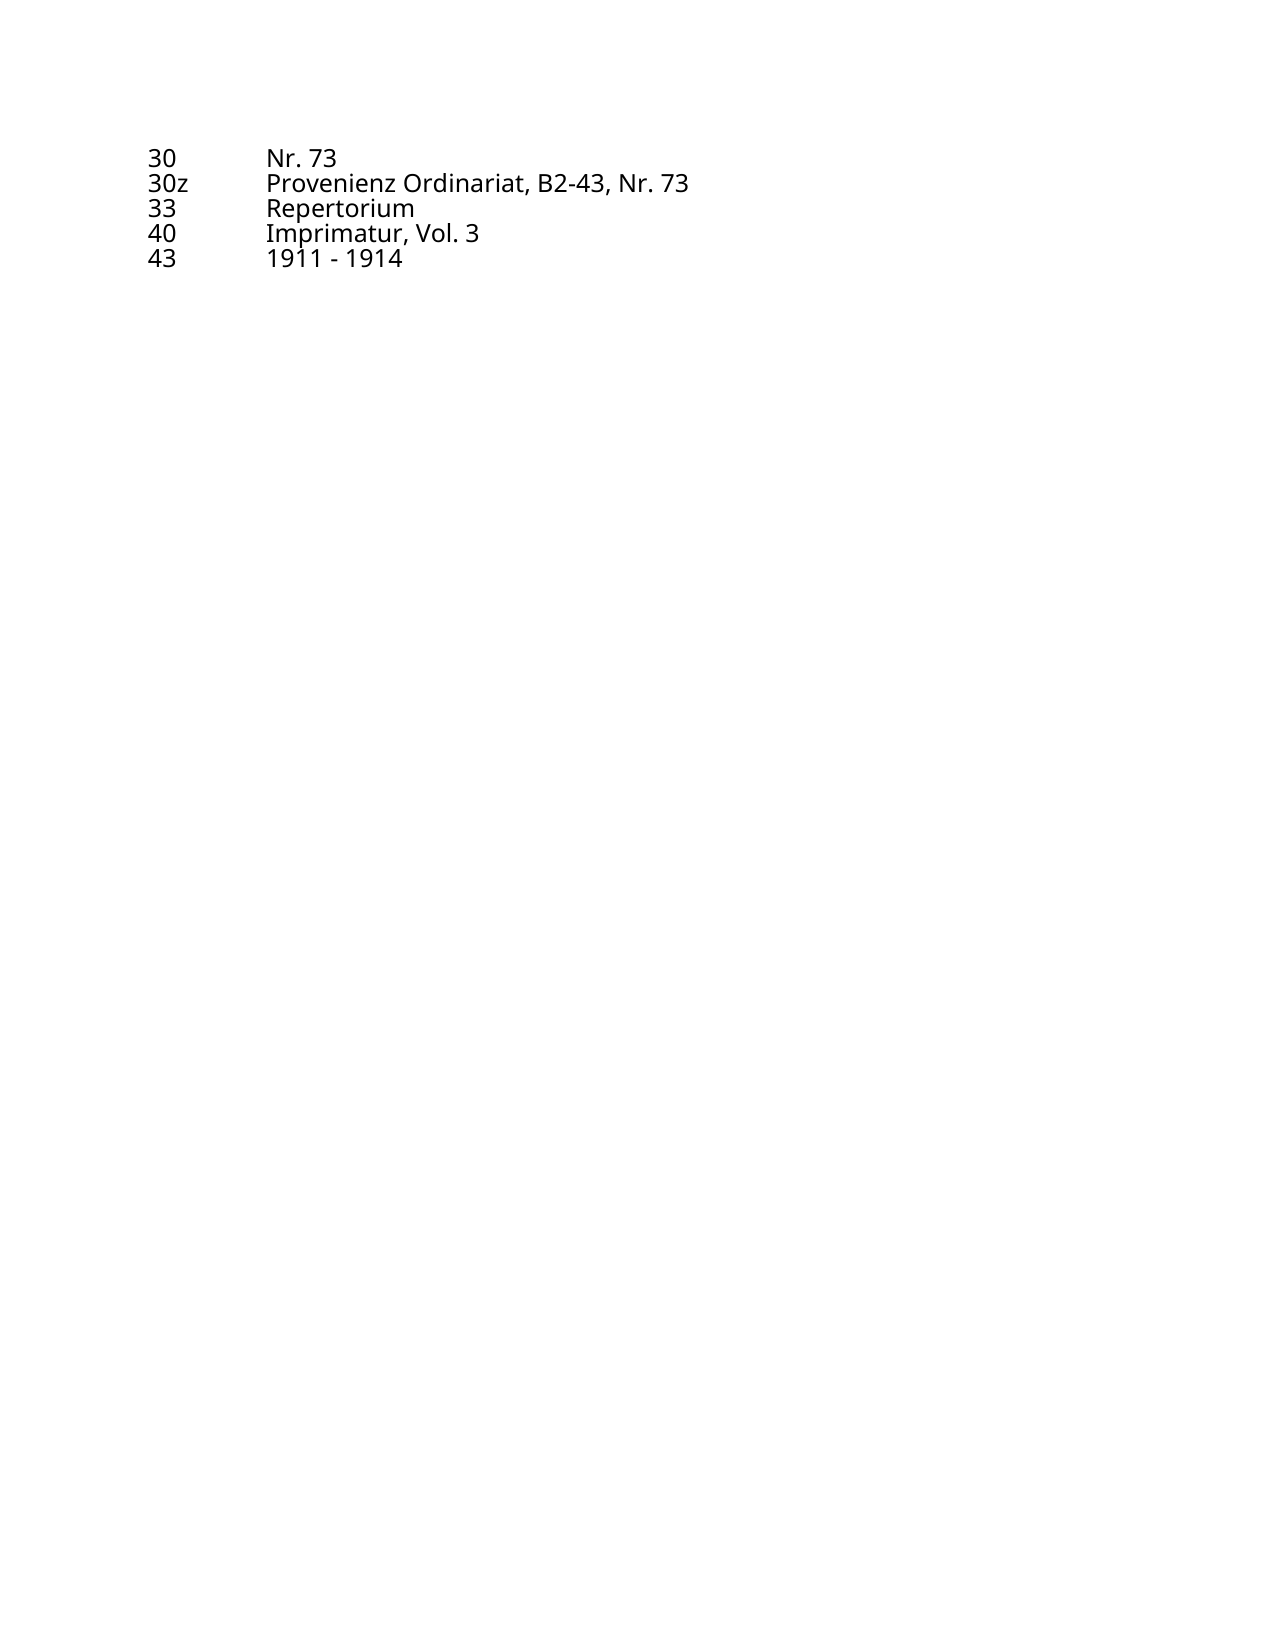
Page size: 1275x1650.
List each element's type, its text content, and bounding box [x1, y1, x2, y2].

text 33 Repertorium [148, 198, 1127, 223]
text 30 Nr. 73 [148, 148, 1127, 173]
text 40 s[Imprimatur]s, Vol. 3 [148, 223, 1127, 248]
text 43 1911 - 1914 [148, 248, 1127, 273]
text 30z Provenienz Ordinariat, B2-43, Nr. 73 [148, 173, 1127, 198]
